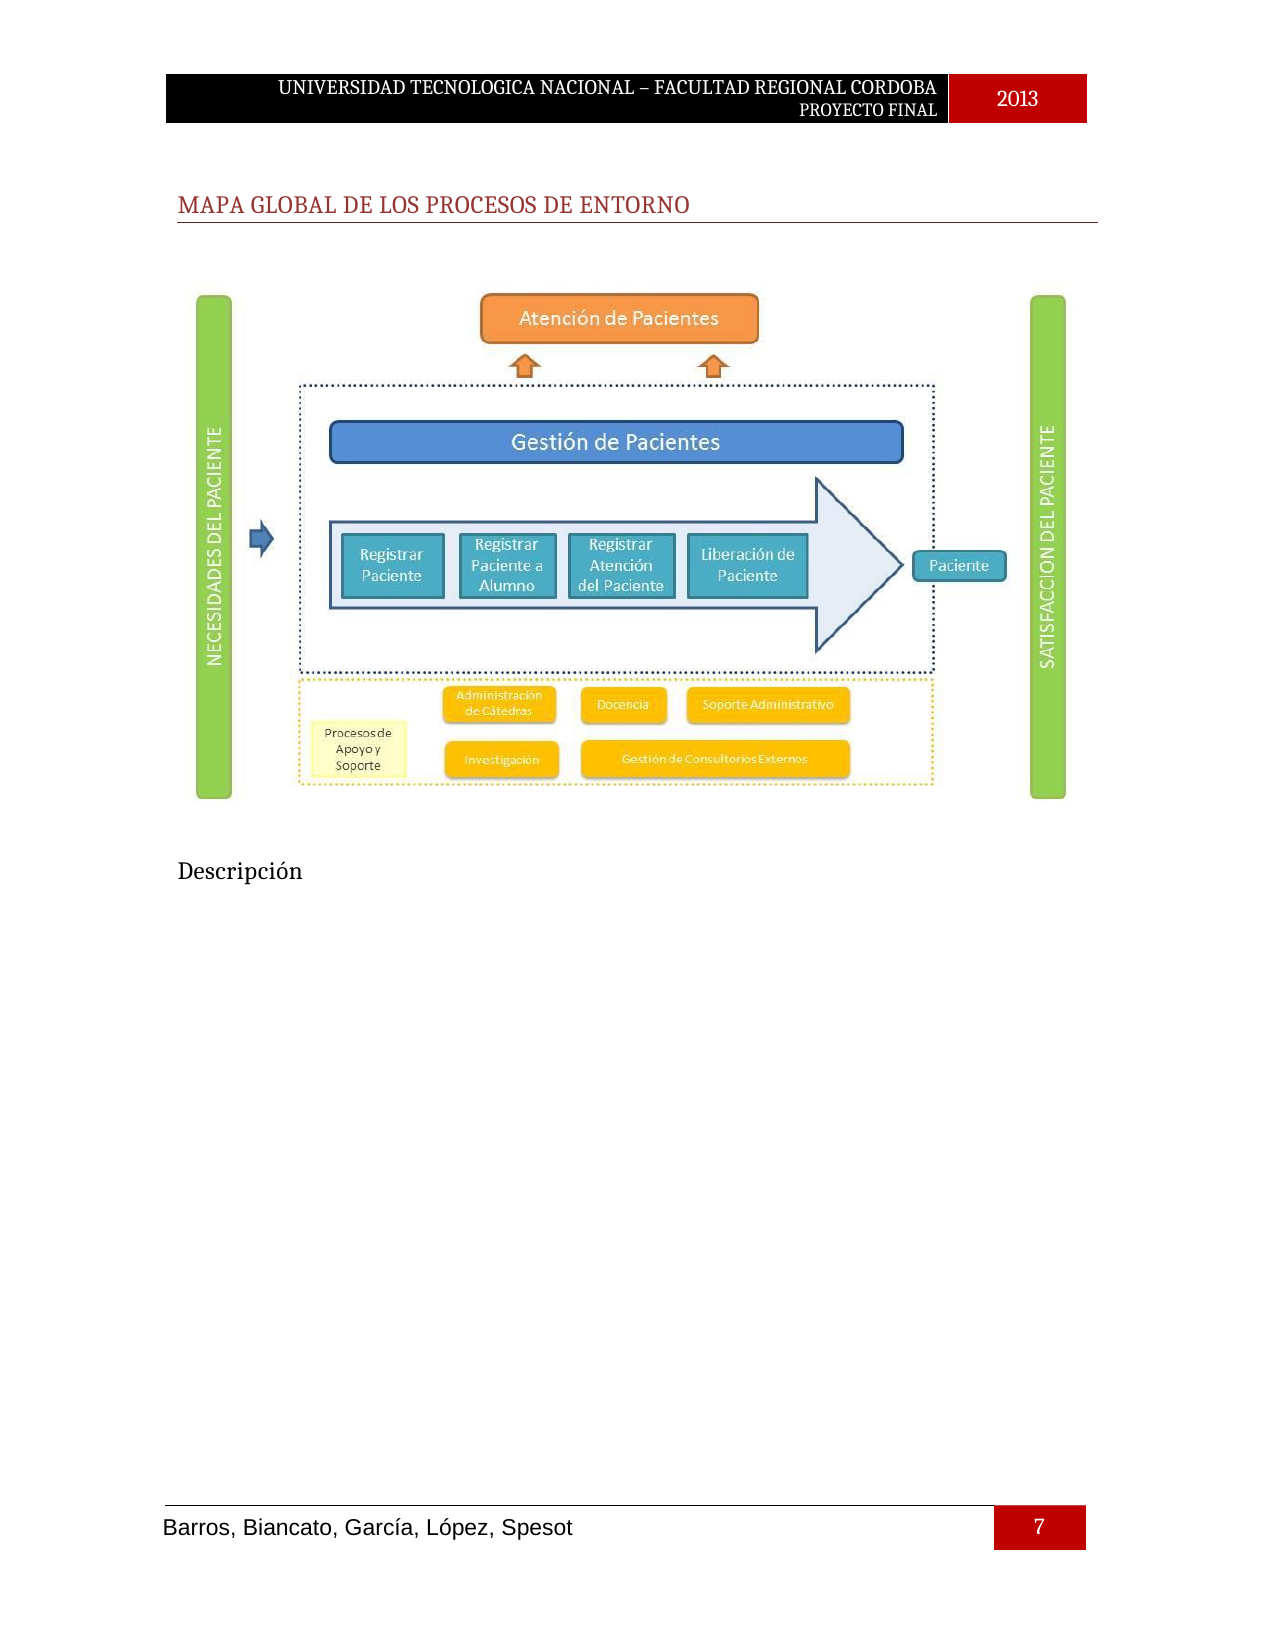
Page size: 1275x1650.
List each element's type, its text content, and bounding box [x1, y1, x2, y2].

subtitle Mapa global de los procesos de entorno [177, 191, 1098, 222]
picture [186, 268, 1074, 818]
